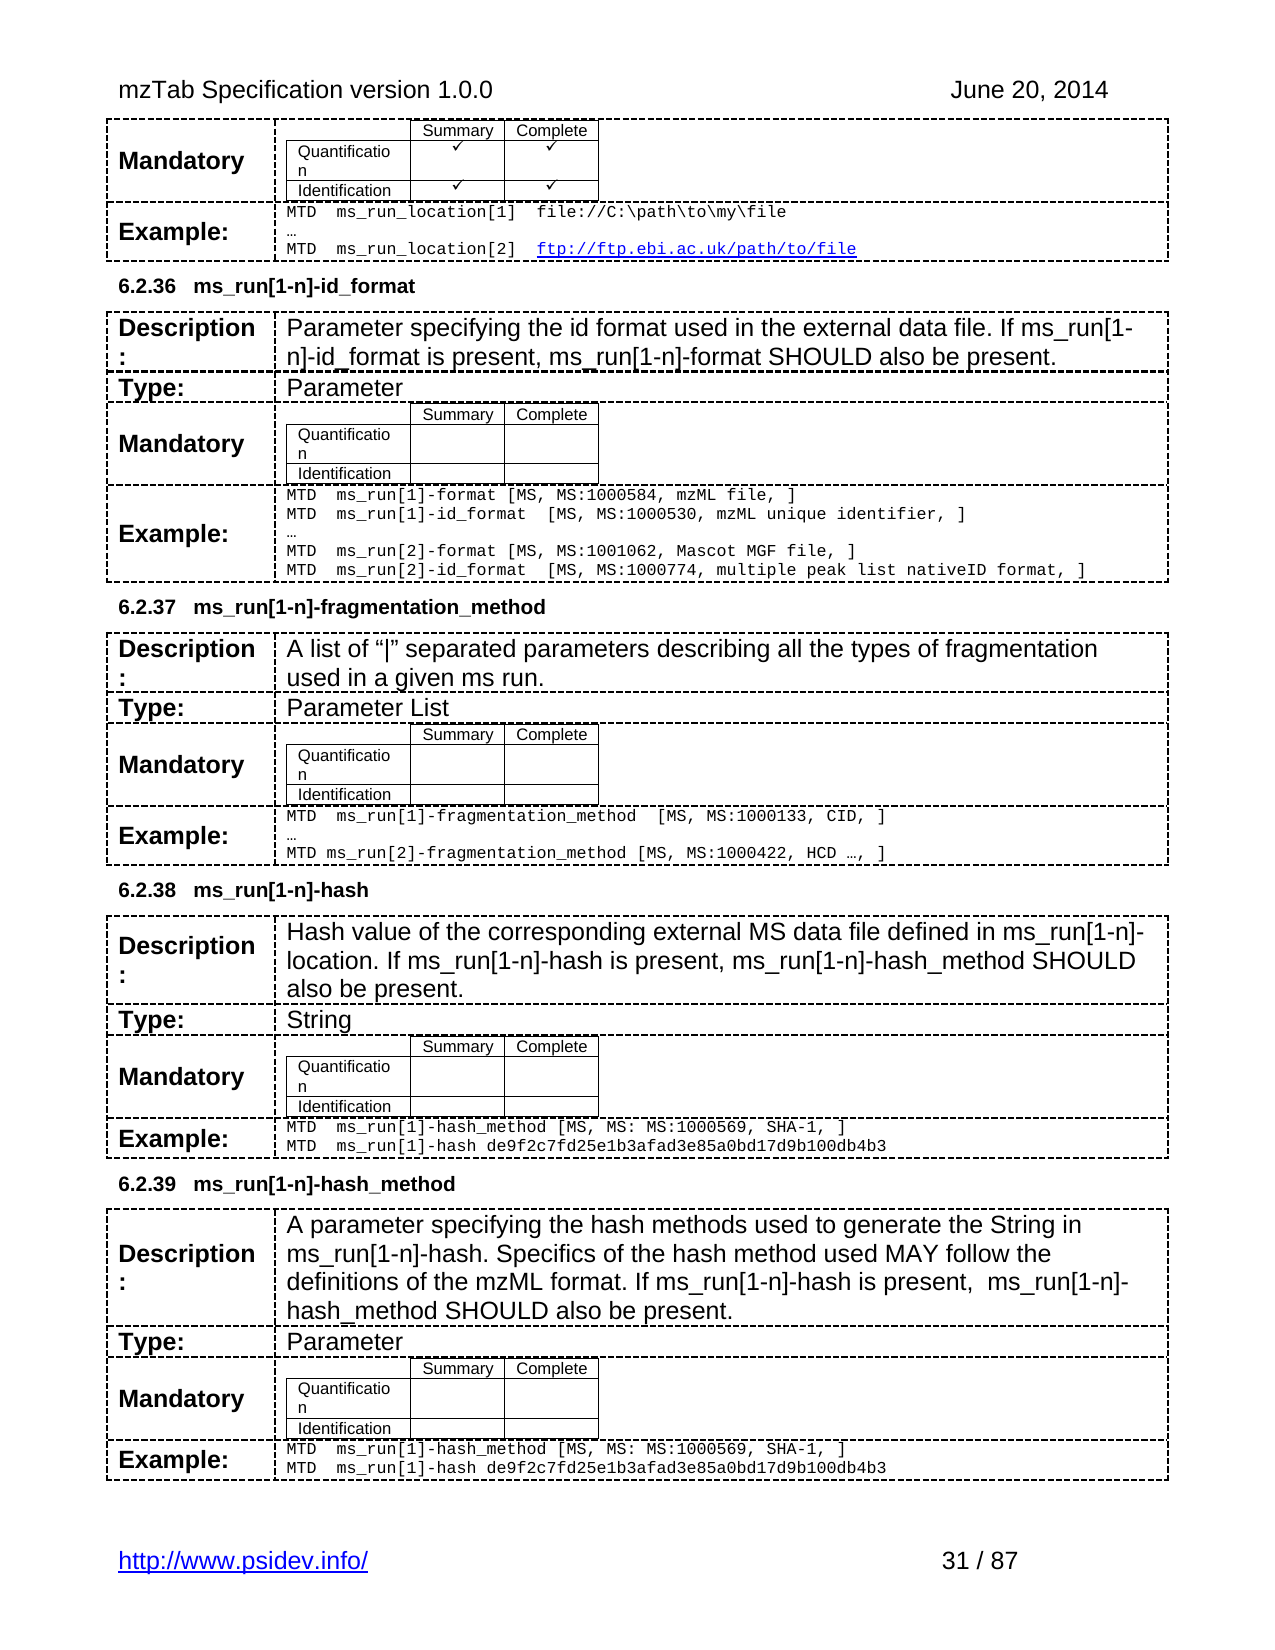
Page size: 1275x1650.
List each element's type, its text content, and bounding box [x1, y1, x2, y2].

subtitle ms_run[1-n]-hash_method [118, 1171, 1157, 1195]
table_header Description: [107, 632, 275, 691]
table_cell [411, 1379, 504, 1418]
table_cell [505, 425, 598, 463]
subtitle ms_run[1-n]-hash [118, 878, 1157, 902]
table_cell [411, 425, 504, 463]
table_cell MTD ms_run[1]-hash_method [MS, MS: MS:1000569, SHA-1, ] MTD ms_run[1]-hash de9f2c7fd25e1b3afad3e85a0bd17d9b100db4b3 [275, 1439, 1168, 1478]
subtitle ms_run[1-n]-id_format [118, 274, 1157, 298]
table_cell [411, 141, 504, 180]
table_cell MTD ms_run[1]-hash_method [MS, MS: MS:1000569, SHA-1, ] MTD ms_run[1]-hash de9f2c7fd25e1b3afad3e85a0bd17d9b100db4b3 [275, 1117, 1168, 1157]
table_cell Example: [107, 201, 275, 260]
table_header Parameter specifying the id format used in the external data file. If ms_run[1-n]-id_format is present, ms_run[1-n]-format SHOULD also be present. [275, 311, 1168, 370]
table_cell Example: [107, 1439, 275, 1478]
table_cell [411, 1057, 504, 1096]
table_cell [505, 1057, 598, 1096]
table_cell [275, 1356, 410, 1439]
table_cell [411, 121, 504, 140]
table_cell Example: [107, 1117, 275, 1157]
table_cell [505, 181, 598, 200]
table_cell [598, 1034, 1168, 1117]
table_cell Type: [107, 1325, 275, 1356]
table_cell [505, 785, 598, 804]
table_cell [505, 1037, 598, 1056]
table_cell Parameter [275, 370, 1168, 401]
table_header Description: [107, 915, 275, 1003]
table_cell [275, 722, 410, 805]
table_cell [411, 181, 504, 200]
table_cell [505, 404, 598, 424]
table_cell [411, 785, 504, 804]
table_cell Example: [107, 805, 275, 864]
table_cell [275, 118, 410, 201]
table_cell Mandatory [107, 118, 275, 201]
table_cell Type: [107, 370, 275, 401]
table_cell [411, 725, 504, 744]
table_cell [505, 1359, 598, 1378]
table_cell [505, 1419, 598, 1438]
table_cell Parameter List [275, 691, 1168, 722]
table_cell [599, 118, 1168, 201]
table_cell MTD ms_run[1]-fragmentation_method [MS, MS:1000133, CID, ] … MTD ms_run[2]-fragmentation_method [MS, MS:1000422, HCD …, ] [275, 805, 1168, 864]
table_header A parameter specifying the hash methods used to generate the String in ms_run[1-n]-hash. Specifics of the hash method used MAY follow the definitions of the mzML format. If ms_run[1-n]-hash is present, ms_run[1-n]-hash_method SHOULD also be present. [275, 1208, 1168, 1325]
table_cell [411, 1097, 504, 1116]
table_header Hash value of the corresponding external MS data file defined in ms_run[1-n]-location. If ms_run[1-n]-hash is present, ms_run[1-n]-hash_method SHOULD also be present. [275, 915, 1168, 1003]
table_cell Type: [107, 1003, 275, 1034]
table_cell [411, 1037, 504, 1056]
table_cell [505, 121, 598, 140]
table_cell [505, 141, 598, 180]
table_cell [411, 464, 504, 483]
table_cell Mandatory [107, 401, 275, 484]
subtitle ms_run[1-n]-fragmentation_method [118, 595, 1157, 619]
table_cell [505, 1379, 598, 1418]
table_header Description: [107, 1208, 275, 1325]
table_cell [505, 745, 598, 784]
table_cell Example: [107, 484, 275, 581]
table_header Description: [107, 311, 275, 370]
table_cell Parameter [275, 1325, 1168, 1356]
table_header A list of “|” separated parameters describing all the types of fragmentation used in a given ms run. [275, 632, 1168, 691]
table_cell [411, 1419, 504, 1438]
table_cell [411, 404, 504, 424]
table_cell [505, 464, 598, 483]
table_cell MTD ms_run_location[1] file://C:\path\to\my\file … MTD ms_run_location[2] ftp://ftp.ebi.ac.uk/path/to/file [275, 201, 1168, 260]
table_cell Type: [107, 691, 275, 722]
table_cell [411, 745, 504, 784]
table_cell Mandatory [107, 1356, 275, 1439]
table_cell String [275, 1003, 1168, 1034]
table_cell [505, 1097, 598, 1116]
table_cell Mandatory [107, 722, 275, 805]
table_cell [598, 1356, 1168, 1439]
table_cell [275, 1034, 410, 1117]
table_cell [598, 722, 1168, 805]
table_cell [411, 1359, 504, 1378]
table_cell [275, 401, 410, 484]
table_cell Mandatory [107, 1034, 275, 1117]
table_cell [598, 401, 1168, 484]
table_cell [505, 725, 598, 744]
